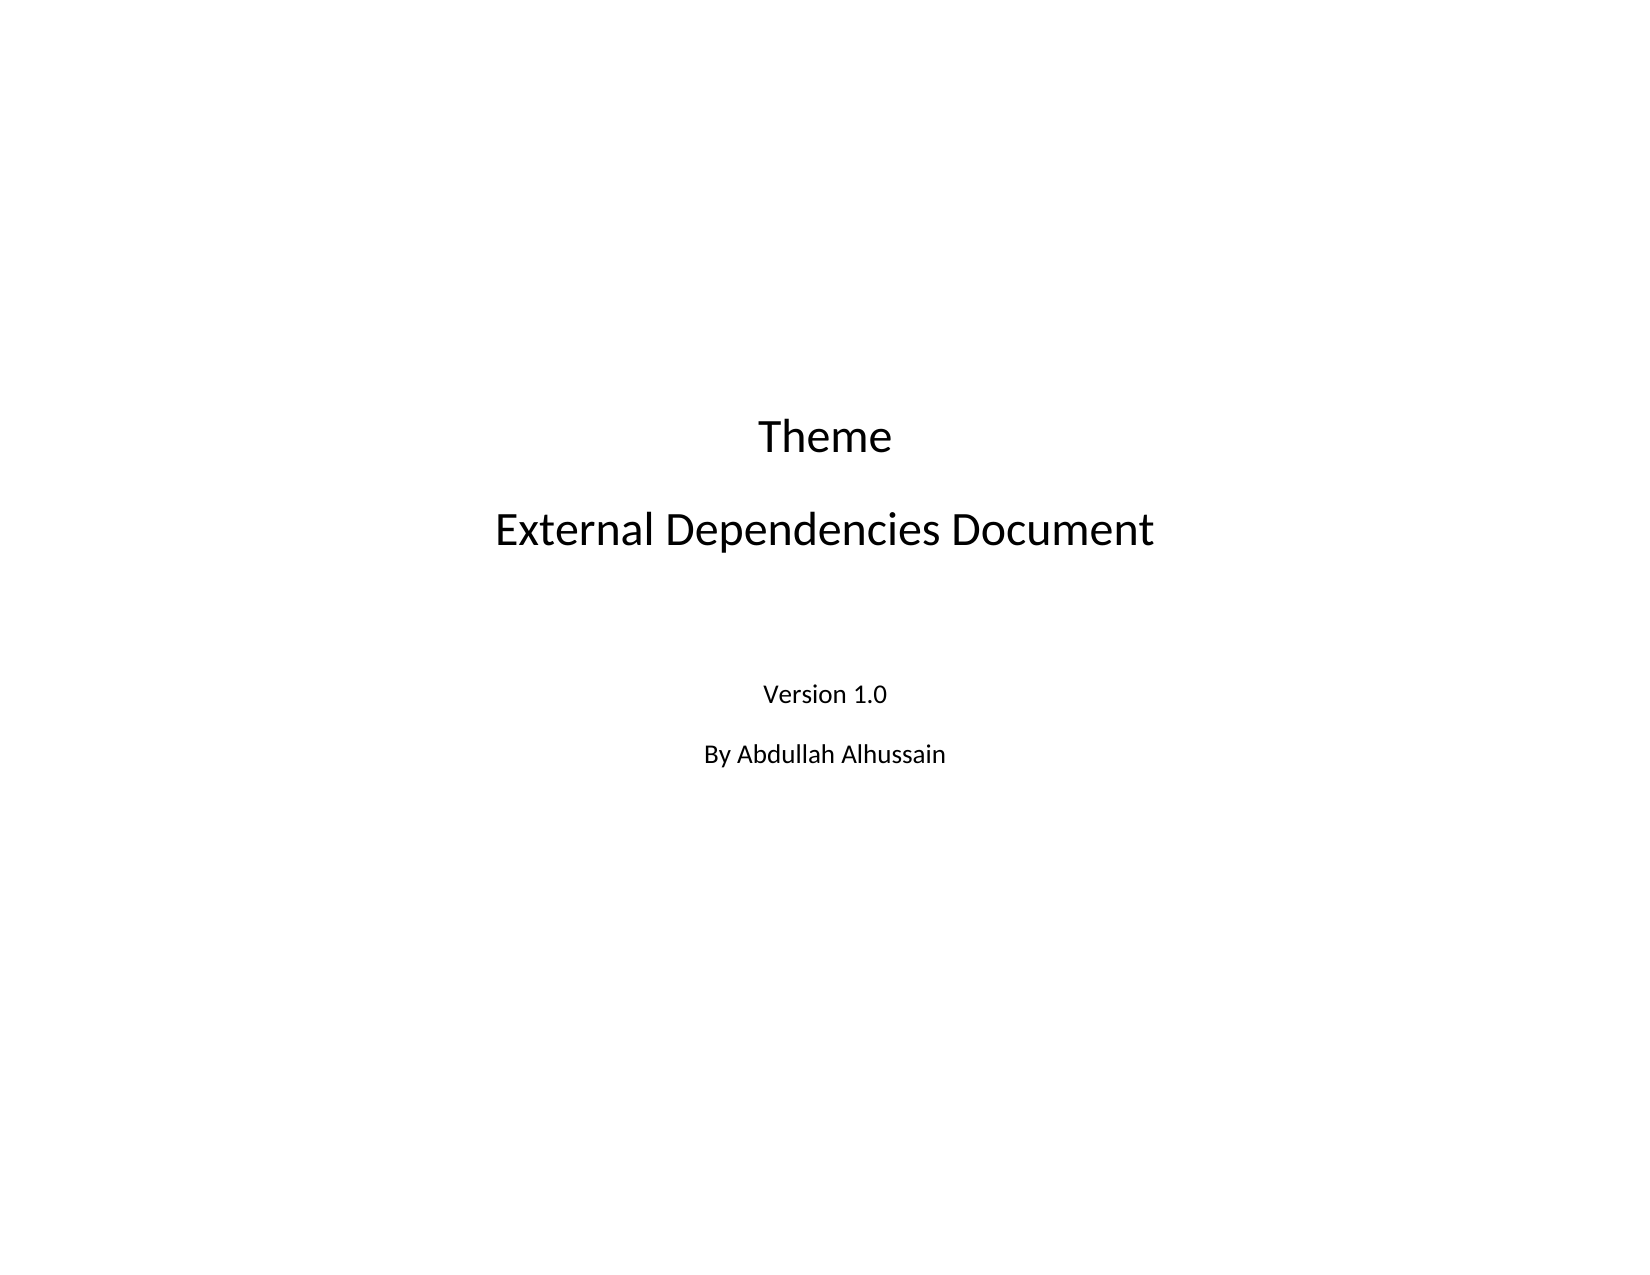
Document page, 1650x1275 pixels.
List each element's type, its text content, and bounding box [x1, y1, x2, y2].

text By Abdullah Alhussain [75, 737, 1575, 804]
text External Dependencies Document [75, 498, 1575, 557]
text Theme [75, 406, 1575, 464]
text Version 1.0 [75, 677, 1575, 710]
